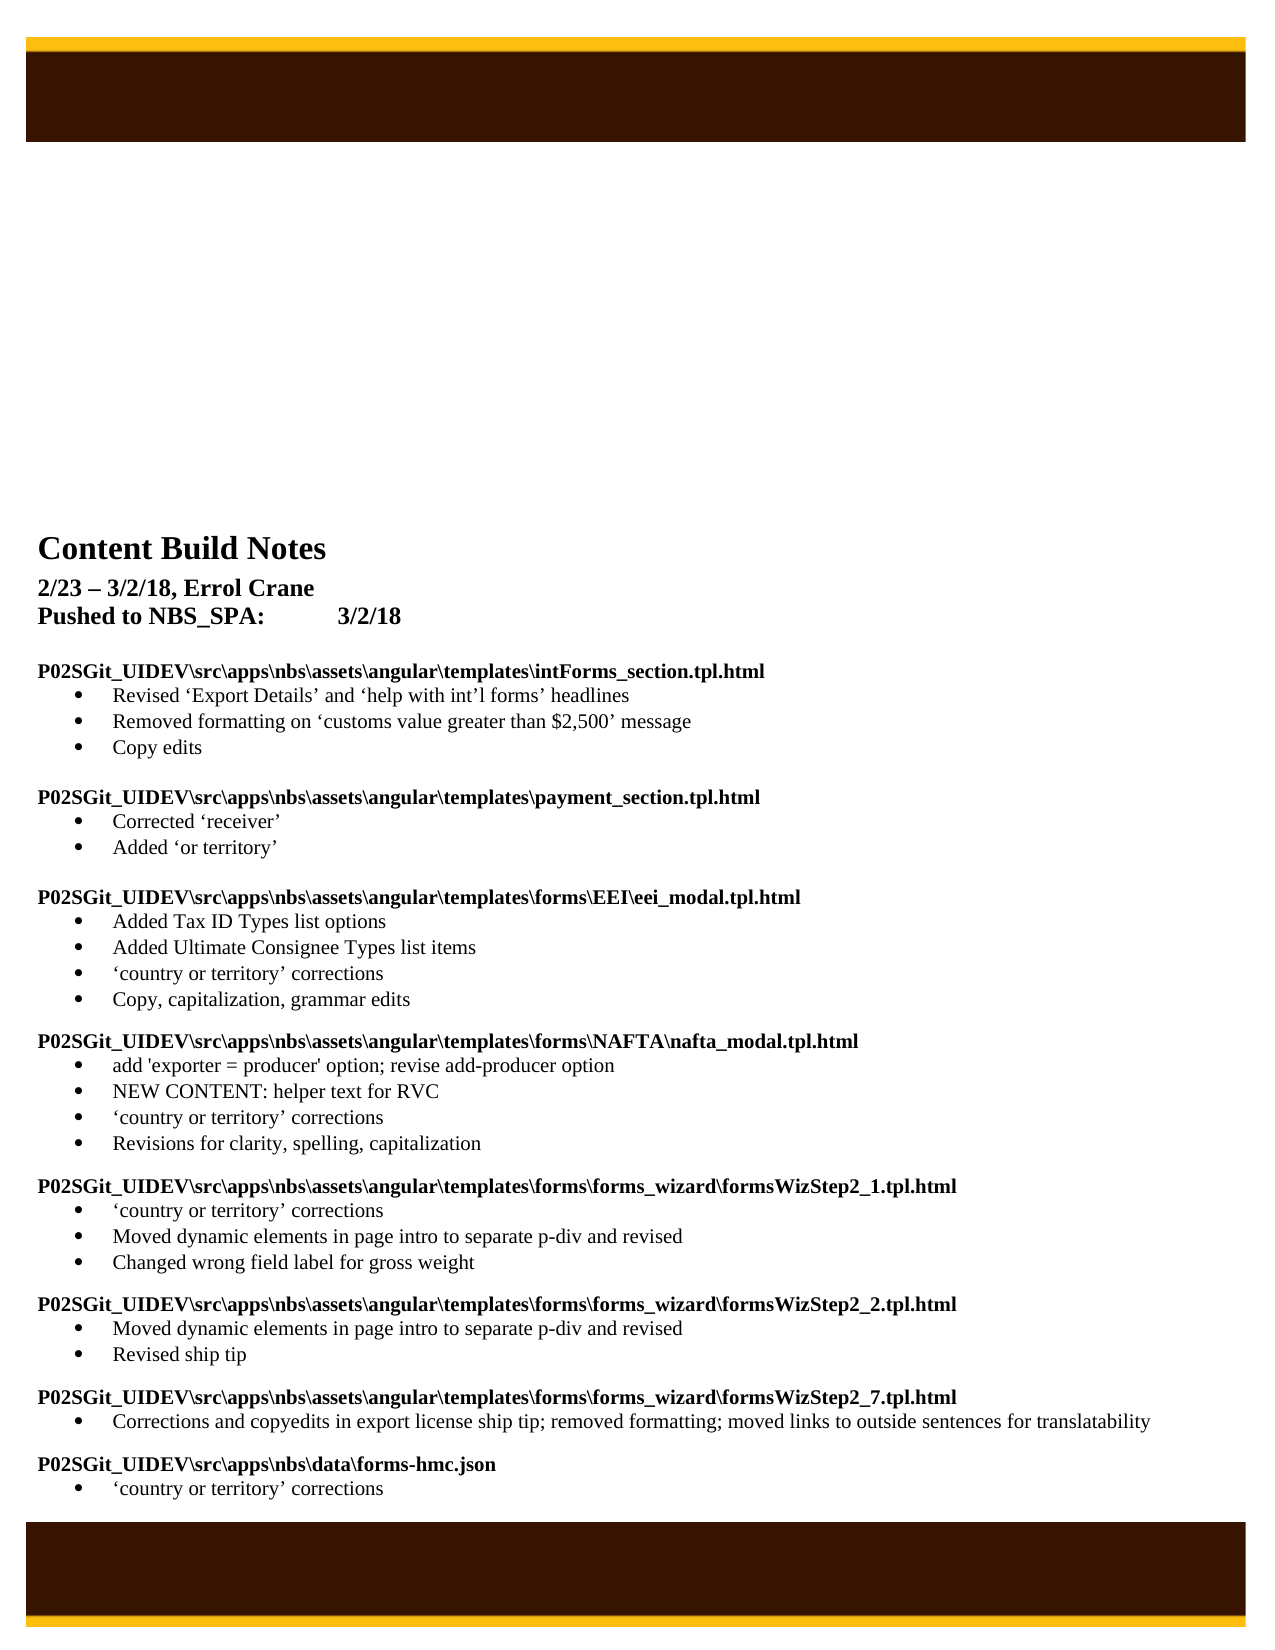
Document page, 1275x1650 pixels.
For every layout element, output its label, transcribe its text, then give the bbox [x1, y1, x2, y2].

list Added Ultimate Consignee Types list items [75, 935, 1237, 959]
text Pushed to NBS_SPA: 3/2/18 [37, 601, 1237, 630]
list Copy edits [75, 735, 1237, 759]
list ‘country or territory’ corrections [75, 961, 1237, 985]
list Moved dynamic elements in page intro to separate p-div and revised [75, 1316, 1237, 1340]
text P02SGit_UIDEV\src\apps\nbs\assets\angular\templates\payment_section.tpl.html [37, 785, 1237, 809]
text P02SGit_UIDEV\src\apps\nbs\assets\angular\templates\forms\forms_wizard\formsWizStep2_7.tpl.html [37, 1385, 1237, 1409]
list ‘country or territory’ corrections [75, 1476, 1237, 1500]
list Added Tax ID Types list options [75, 909, 1237, 933]
list Revised ship tip [75, 1342, 1237, 1366]
picture [24, 1522, 1246, 1627]
text P02SGit_UIDEV\src\apps\nbs\assets\angular\templates\forms\NAFTA\nafta_modal.tpl.html [37, 1029, 1237, 1053]
text P02SGit_UIDEV\src\apps\nbs\assets\angular\templates\intForms_section.tpl.html [37, 659, 1237, 683]
text P02SGit_UIDEV\src\apps\nbs\assets\angular\templates\forms\forms_wizard\formsWizStep2_1.tpl.html [37, 1174, 1237, 1198]
text 2/23 – 3/2/18, Errol Crane [37, 573, 1237, 601]
list Revised ‘Export Details’ and ‘help with int’l forms’ headlines [75, 683, 1237, 707]
text Content Build Notes [37, 528, 1237, 567]
list NEW CONTENT: helper text for RVC [75, 1079, 1237, 1103]
text P02SGit_UIDEV\src\apps\nbs\data\forms-hmc.json [37, 1452, 1237, 1476]
list Copy, capitalization, grammar edits [75, 987, 1237, 1011]
list ‘country or territory’ corrections [75, 1105, 1237, 1129]
list add 'exporter = producer' option; revise add-producer option [75, 1053, 1237, 1077]
list Corrections and copyedits in export license ship tip; removed formatting; moved links to outside sentences for translatability [75, 1409, 1237, 1433]
list Added ‘or territory’ [75, 835, 1237, 859]
list Moved dynamic elements in page intro to separate p-div and revised [75, 1224, 1237, 1248]
list Changed wrong field label for gross weight [75, 1250, 1237, 1274]
text P02SGit_UIDEV\src\apps\nbs\assets\angular\templates\forms\forms_wizard\formsWizStep2_2.tpl.html [37, 1292, 1237, 1316]
picture [24, 37, 1246, 142]
list ‘country or territory’ corrections [75, 1198, 1237, 1222]
text P02SGit_UIDEV\src\apps\nbs\assets\angular\templates\forms\EEI\eei_modal.tpl.html [37, 885, 1237, 909]
list Corrected ‘receiver’ [75, 809, 1237, 833]
list Removed formatting on ‘customs value greater than $2,500’ message [75, 709, 1237, 733]
list Revisions for clarity, spelling, capitalization [75, 1131, 1237, 1155]
